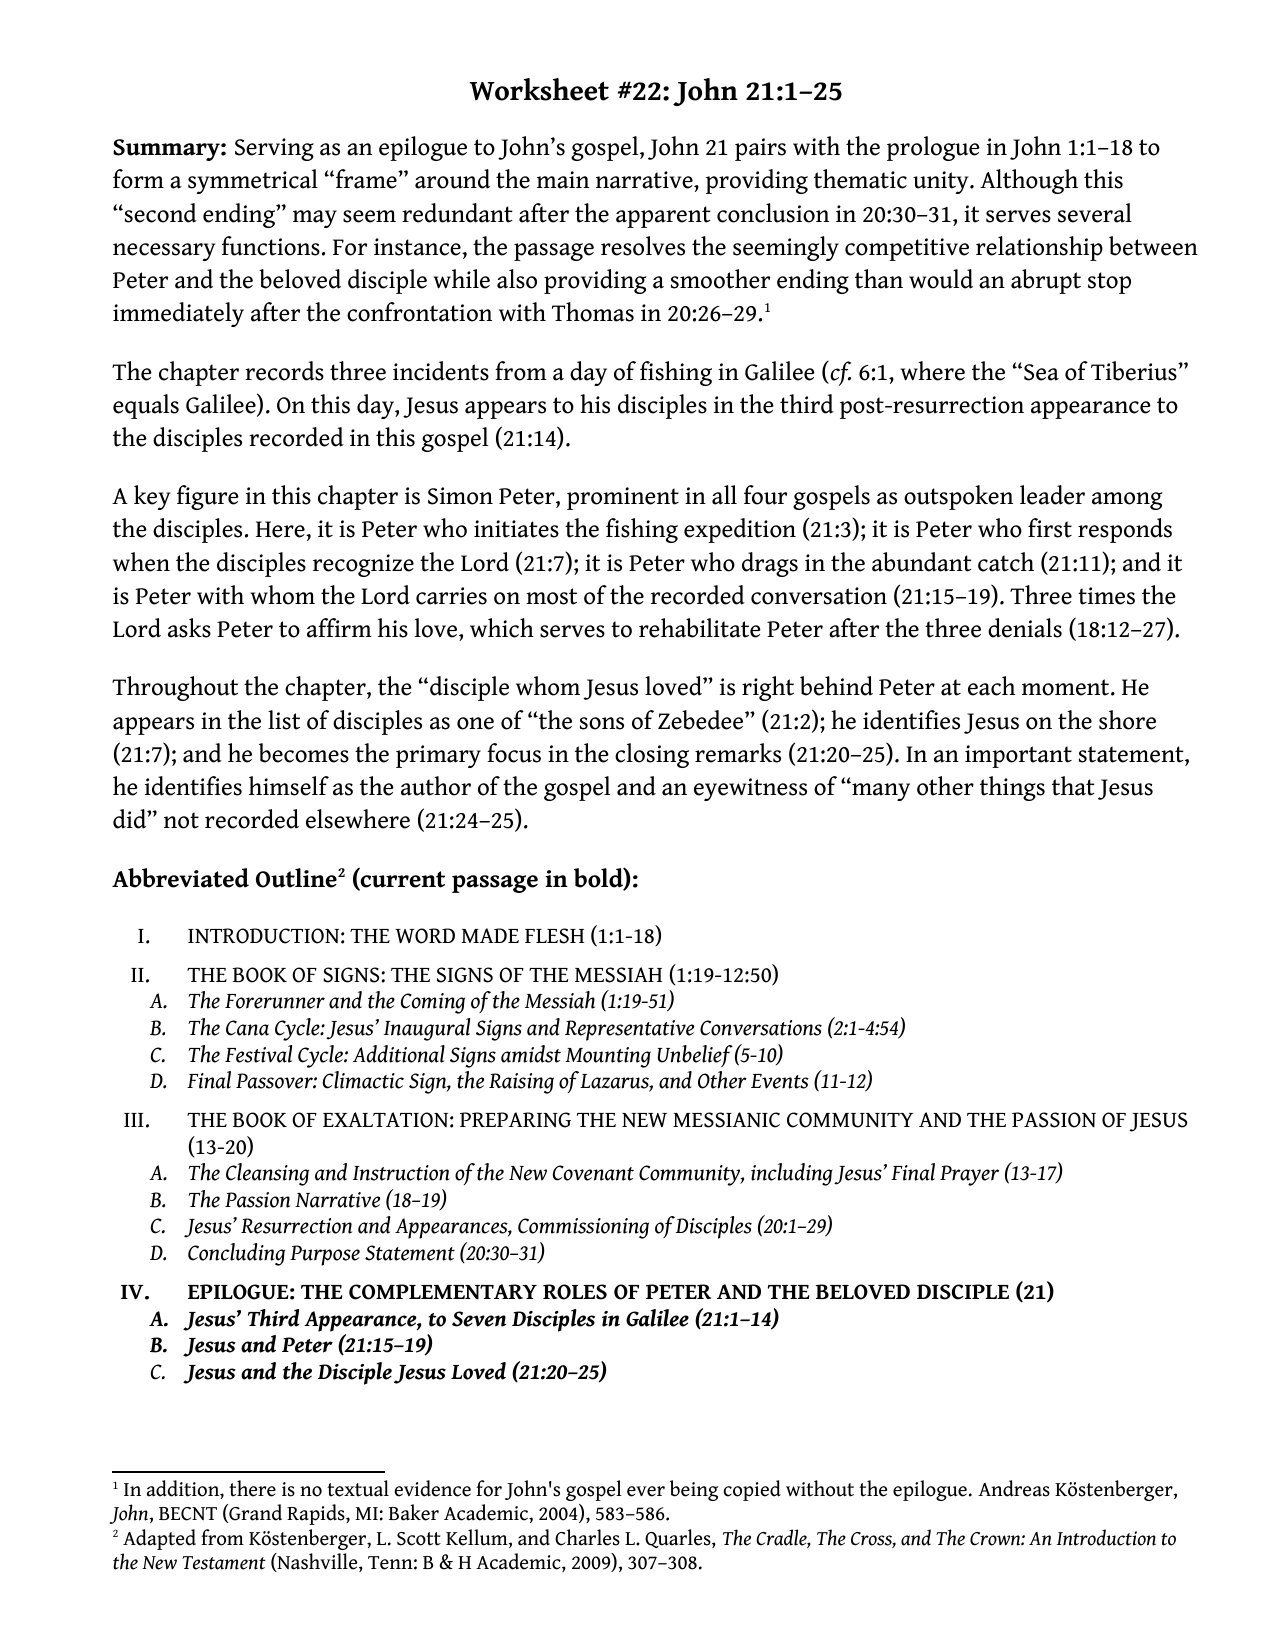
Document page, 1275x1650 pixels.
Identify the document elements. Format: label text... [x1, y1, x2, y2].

text Summary: Serving as an epilogue to John’s gospel, John 21 pairs with the prologue in John 1:1–18 to form a symmetrical “frame” around the main narrative, providing thematic unity. Although this “second ending” may seem redundant after the apparent conclusion in 20:30–31, it serves several necessary functions. For instance, the passage resolves the seemingly competitive relationship between Peter and the beloved disciple while also providing a smoother ending than would an abrupt stop immediately after the confrontation with Thomas in 20:26–29. [112, 134, 1200, 329]
list THE BOOK OF EXALTATION: PREPARING THE NEW MESSIANIC COMMUNITY AND THE PASSION OF JESUS (13-20) [150, 1108, 1200, 1161]
list The Cana Cycle: Jesus’ Inaugural Signs and Representative Conversations (2:1-4:54) [150, 1016, 1200, 1042]
list INTRODUCTION: THE WORD MADE FLESH (1:1-18) [150, 923, 1200, 950]
text Abbreviated Outline (current passage in bold): [112, 865, 1200, 894]
text A key figure in this chapter is Simon Peter, prominent in all four gospels as outspoken leader among the disciples. Here, it is Peter who initiates the fishing expedition (21:3); it is Peter who first responds when the disciples recognize the Lord (21:7); it is Peter who drags in the abundant catch (21:11); and it is Peter with whom the Lord carries on most of the recorded conversation (21:15–19). Three times the Lord asks Peter to affirm his love, which serves to rehabilitate Peter after the three denials (18:12–27). [112, 483, 1200, 645]
list The Passion Narrative (18–19) [150, 1187, 1200, 1214]
list Final Passover: Climactic Sign, the Raising of Lazarus, and Other Events (11-12) [150, 1069, 1200, 1095]
list Concluding Purpose Statement (20:30–31) [150, 1241, 1200, 1267]
list EPILOGUE: THE COMPLEMENTARY ROLES OF PETER AND THE BELOVED DISCIPLE (21) [150, 1279, 1200, 1306]
text Worksheet #22: John 21:1–25 [112, 75, 1200, 109]
list The Festival Cycle: Additional Signs amidst Mounting Unbelief (5-10) [150, 1042, 1200, 1069]
list Jesus’ Resurrection and Appearances, Commissioning of Disciples (20:1–29) [150, 1214, 1200, 1241]
list THE BOOK OF SIGNS: THE SIGNS OF THE MESSIAH (1:19-12:50) [150, 962, 1200, 989]
list The Forerunner and the Coming of the Messiah (1:19-51) [150, 989, 1200, 1016]
text Throughout the chapter, the “disciple whom Jesus loved” is right behind Peter at each moment. He appears in the list of disciples as one of “the sons of Zebedee” (21:2); he identifies Jesus on the shore (21:7); and he becomes the primary focus in the closing remarks (21:20–25). In an important statement, he identifies himself as the author of the gospel and an eyewitness of “many other things that Jesus did” not recorded elsewhere (21:24–25). [112, 674, 1200, 836]
text The chapter records three incidents from a day of fishing in Galilee (cf. 6:1, where the “Sea of Tiberius” equals Galilee). On this day, Jesus appears to his disciples in the third post-resurrection appearance to the disciples recorded in this gospel (21:14). [112, 358, 1200, 453]
list Jesus and the Disciple Jesus Loved (21:20–25) [150, 1359, 1200, 1386]
list The Cleansing and Instruction of the New Covenant Community, including Jesus’ Final Prayer (13-17) [150, 1161, 1200, 1187]
list Jesus and Peter (21:15–19) [150, 1333, 1200, 1359]
list Jesus’ Third Appearance, to Seven Disciples in Galilee (21:1–14) [150, 1306, 1200, 1333]
